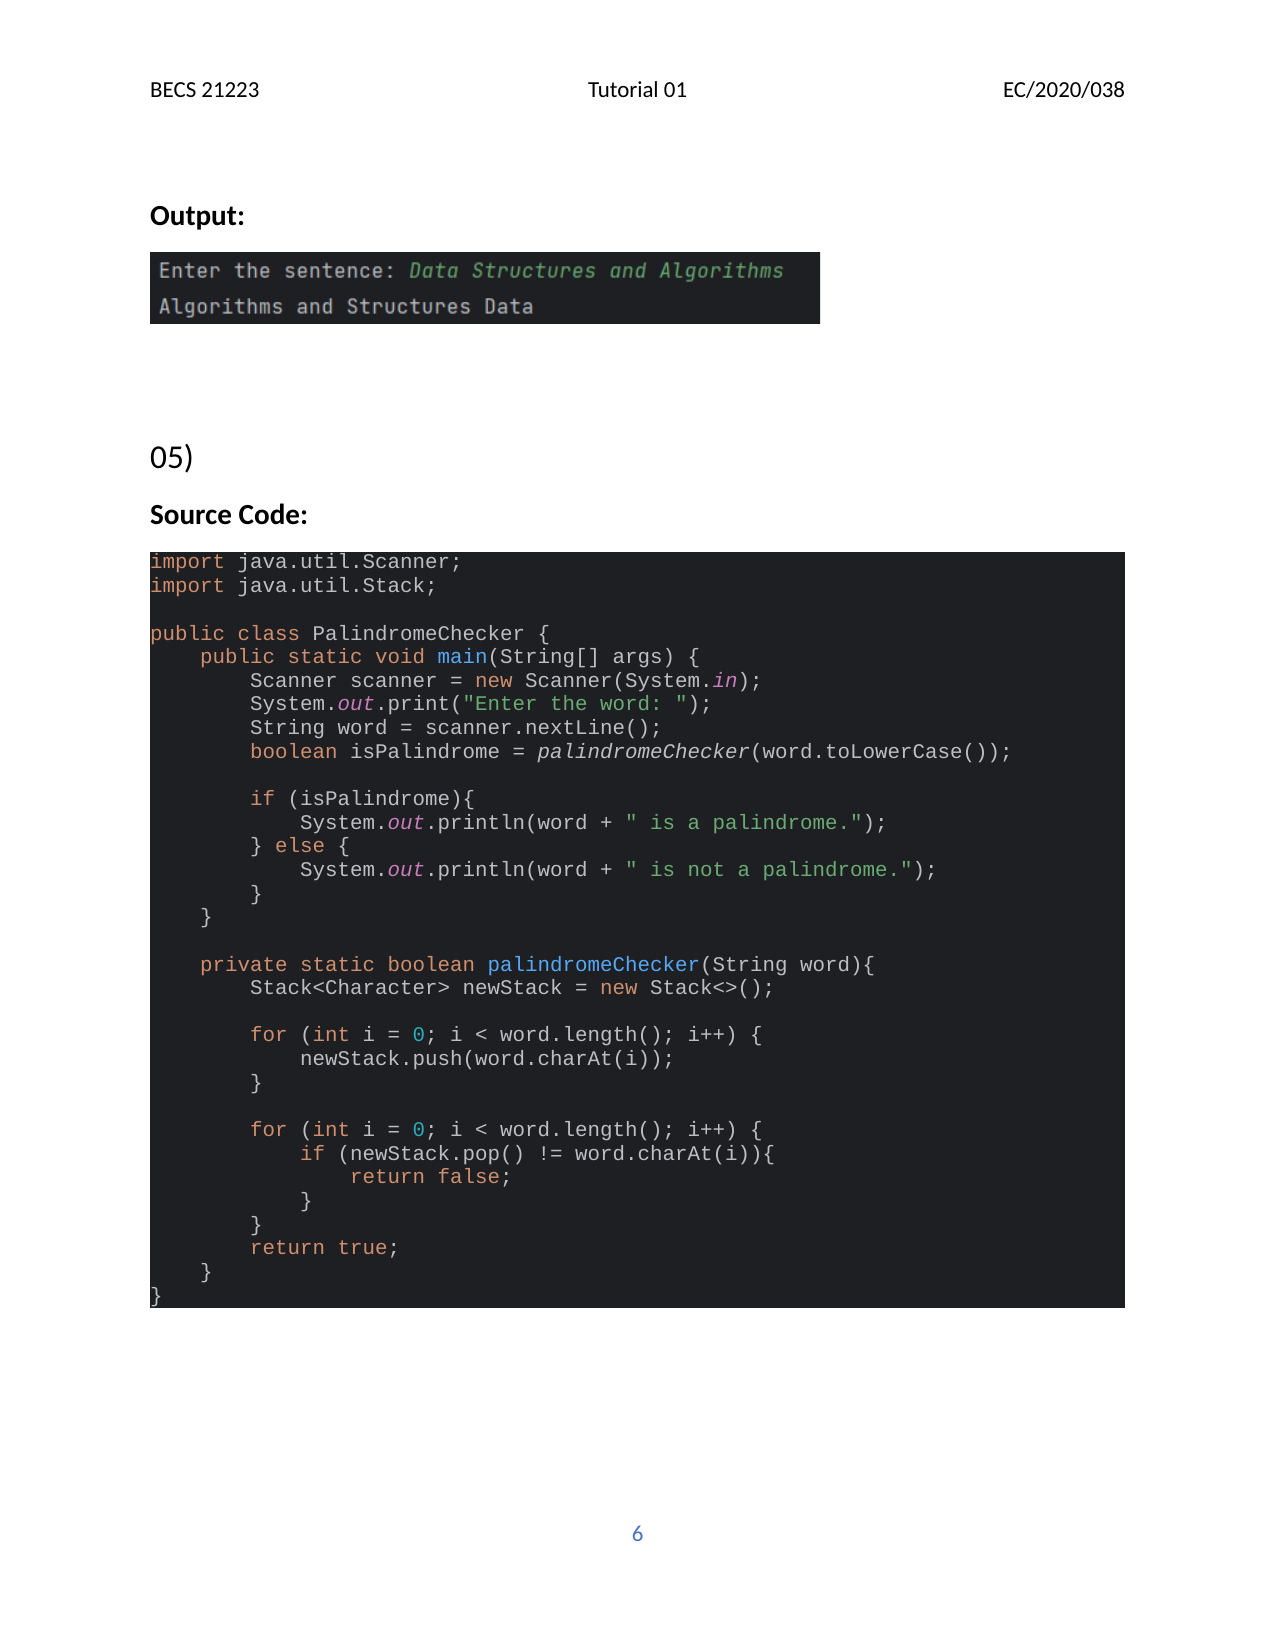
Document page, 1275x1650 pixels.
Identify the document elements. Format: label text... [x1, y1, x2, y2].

text Output: [150, 197, 1125, 232]
text Source Code: [150, 496, 1125, 532]
text import java.util.Scanner; import java.util.Stack; public class PalindromeChecker { public static void main(String[] args) { Scanner scanner = new Scanner(System.in); System.out.print("Enter the word: "); String word = scanner.nextLine(); boolean isPalindrome = palindromeChecker(word.toLowerCase()); if (isPalindrome){ System.out.println(word + " is a palindrome."); } else { System.out.println(word + " is not a palindrome."); } } private static boolean palindromeChecker(String word){ Stack<Character> newStack = new Stack<>(); for (int i = 0; i < word.length(); i++) { newStack.push(word.charAt(i)); } for (int i = 0; i < word.length(); i++) { if (newStack.pop() != word.charAt(i)){ return false; } } return true; } } [150, 552, 1125, 1308]
text 05) [150, 436, 1125, 477]
picture [150, 252, 821, 324]
